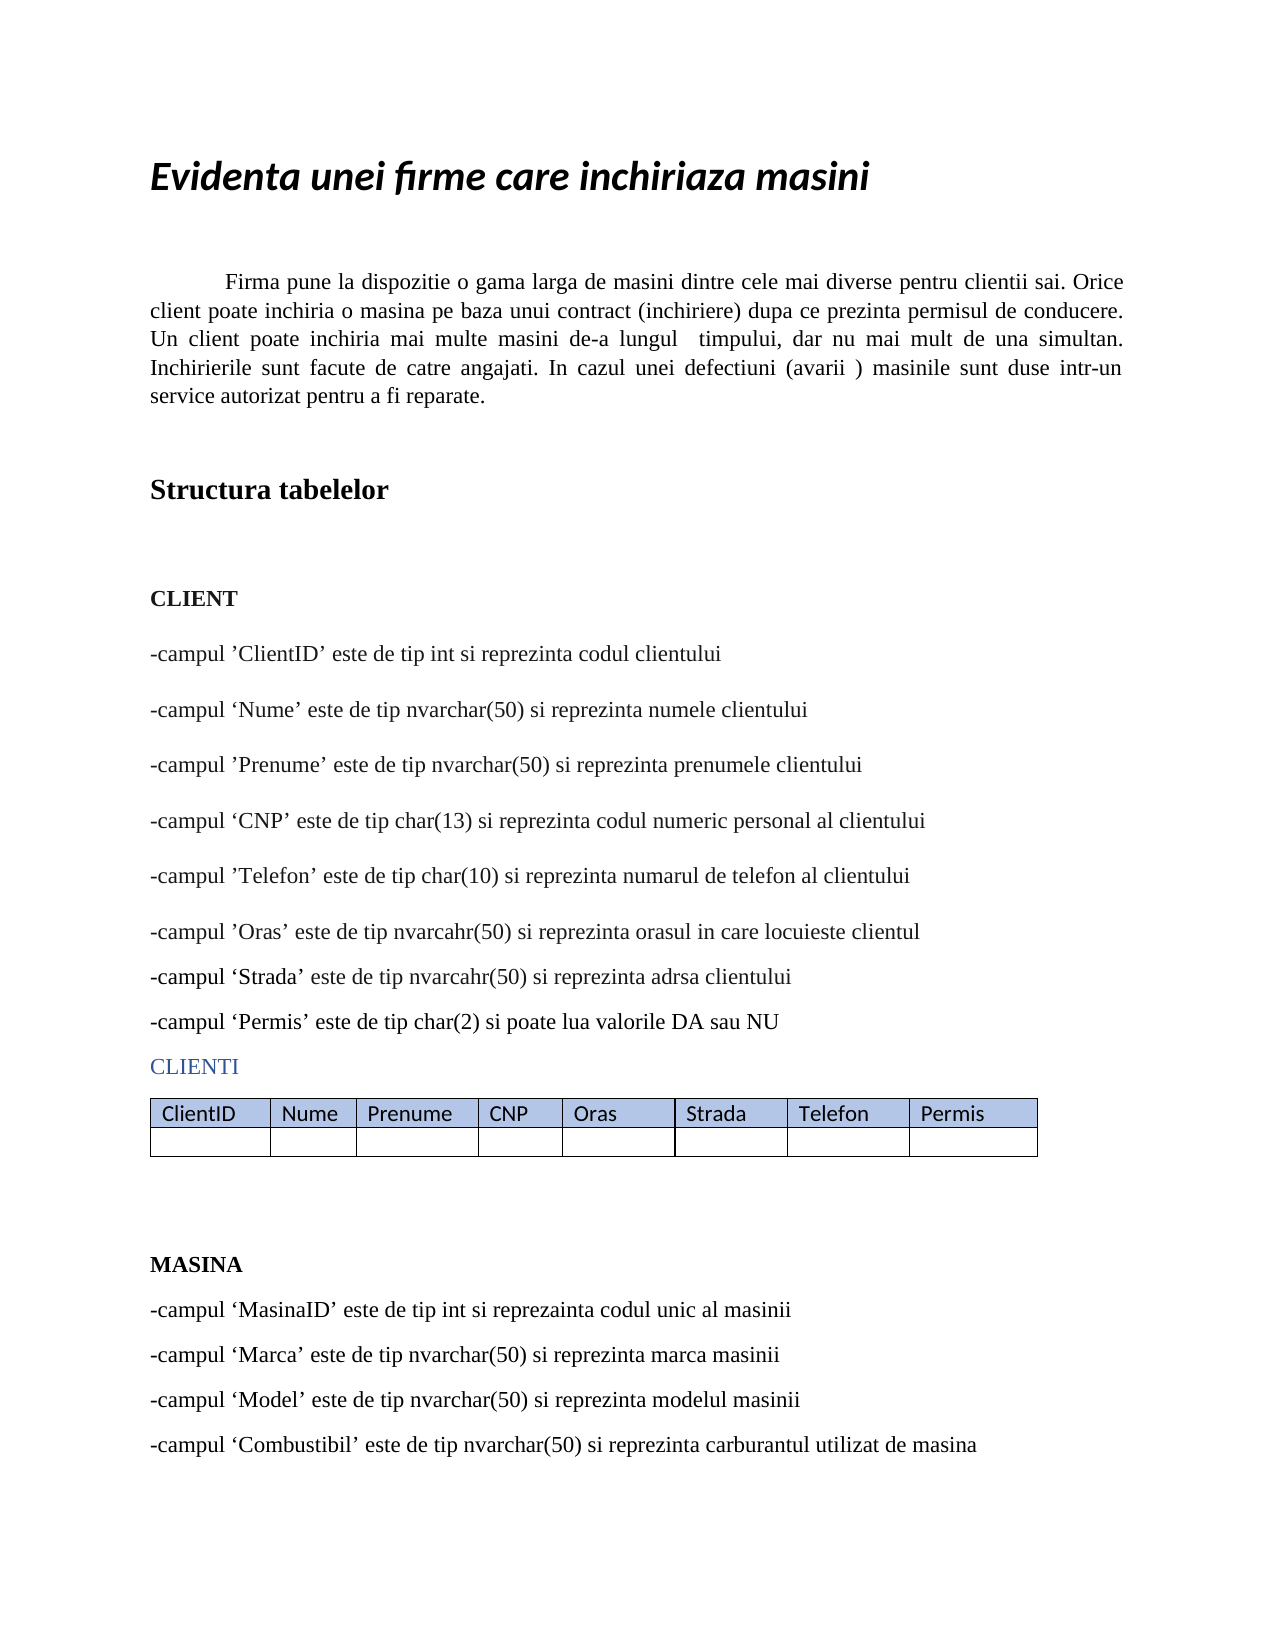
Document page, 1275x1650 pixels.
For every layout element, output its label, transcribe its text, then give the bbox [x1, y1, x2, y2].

text Structura tabelelor [150, 472, 1125, 506]
table_cell [788, 1128, 909, 1156]
table_cell [151, 1128, 270, 1156]
table_header Permis [910, 1099, 1037, 1127]
table_header Nume [271, 1099, 356, 1127]
table_header ClientID [151, 1099, 270, 1127]
text -campul ’Prenume’ este de tip nvarchar(50) si reprezinta prenumele clientului [150, 751, 1125, 777]
table_header Oras [563, 1099, 674, 1127]
text -campul ‘Marca’ este de tip nvarchar(50) si reprezinta marca masinii [150, 1341, 1125, 1368]
text Firma pune la dispozitie o gama larga de masini dintre cele mai diverse pentru clientii sai. Orice client poate inchiria o masina pe baza unui contract (inchiriere) dupa ce prezinta permisul de conducere. Un client poate inchiria mai multe masini de-a lungul timpului, dar nu mai mult de una simultan. Inchirierile sunt facute de catre angajati. In cazul unei defectiuni (avarii ) masinile sunt duse intr-un service autorizat pentru a fi reparate. [150, 268, 1125, 408]
text -campul ‘CNP’ este de tip char(13) si reprezinta codul numeric personal al clientului [150, 807, 1125, 833]
text -campul ‘Model’ este de tip nvarchar(50) si reprezinta modelul masinii [150, 1386, 1125, 1413]
table_cell [563, 1128, 674, 1156]
text CLIENT [150, 584, 1125, 611]
table_header Strada [676, 1099, 787, 1127]
table_cell [910, 1128, 1037, 1156]
text -campul ’Oras’ este de tip nvarcahr(50) si reprezinta orasul in care locuieste clientul [150, 918, 1125, 944]
table_cell [479, 1128, 562, 1156]
table_header Prenume [357, 1099, 478, 1127]
table_cell [271, 1128, 356, 1156]
text MASINA [150, 1251, 1125, 1277]
text -campul ‘Combustibil’ este de tip nvarchar(50) si reprezinta carburantul utilizat de masina [150, 1431, 1125, 1458]
text CLIENTI [150, 1053, 1125, 1079]
text -campul ‘Permis’ este de tip char(2) si poate lua valorile DA sau NU [150, 1008, 1125, 1034]
table_cell [357, 1128, 478, 1156]
text -campul ‘Nume’ este de tip nvarchar(50) si reprezinta numele clientului [150, 696, 1125, 722]
table_cell [676, 1128, 787, 1156]
table_header CNP [479, 1099, 562, 1127]
text -campul ’ClientID’ este de tip int si reprezinta codul clientului [150, 640, 1125, 666]
table_header Telefon [788, 1099, 909, 1127]
text -campul ‘MasinaID’ este de tip int si reprezainta codul unic al masinii [150, 1296, 1125, 1322]
text Evidenta unei firme care inchiriaza masini [150, 150, 1125, 201]
text -campul ’Telefon’ este de tip char(10) si reprezinta numarul de telefon al clientului [150, 862, 1125, 888]
text -campul ‘Strada’ este de tip nvarcahr(50) si reprezinta adrsa clientului [150, 963, 1125, 989]
